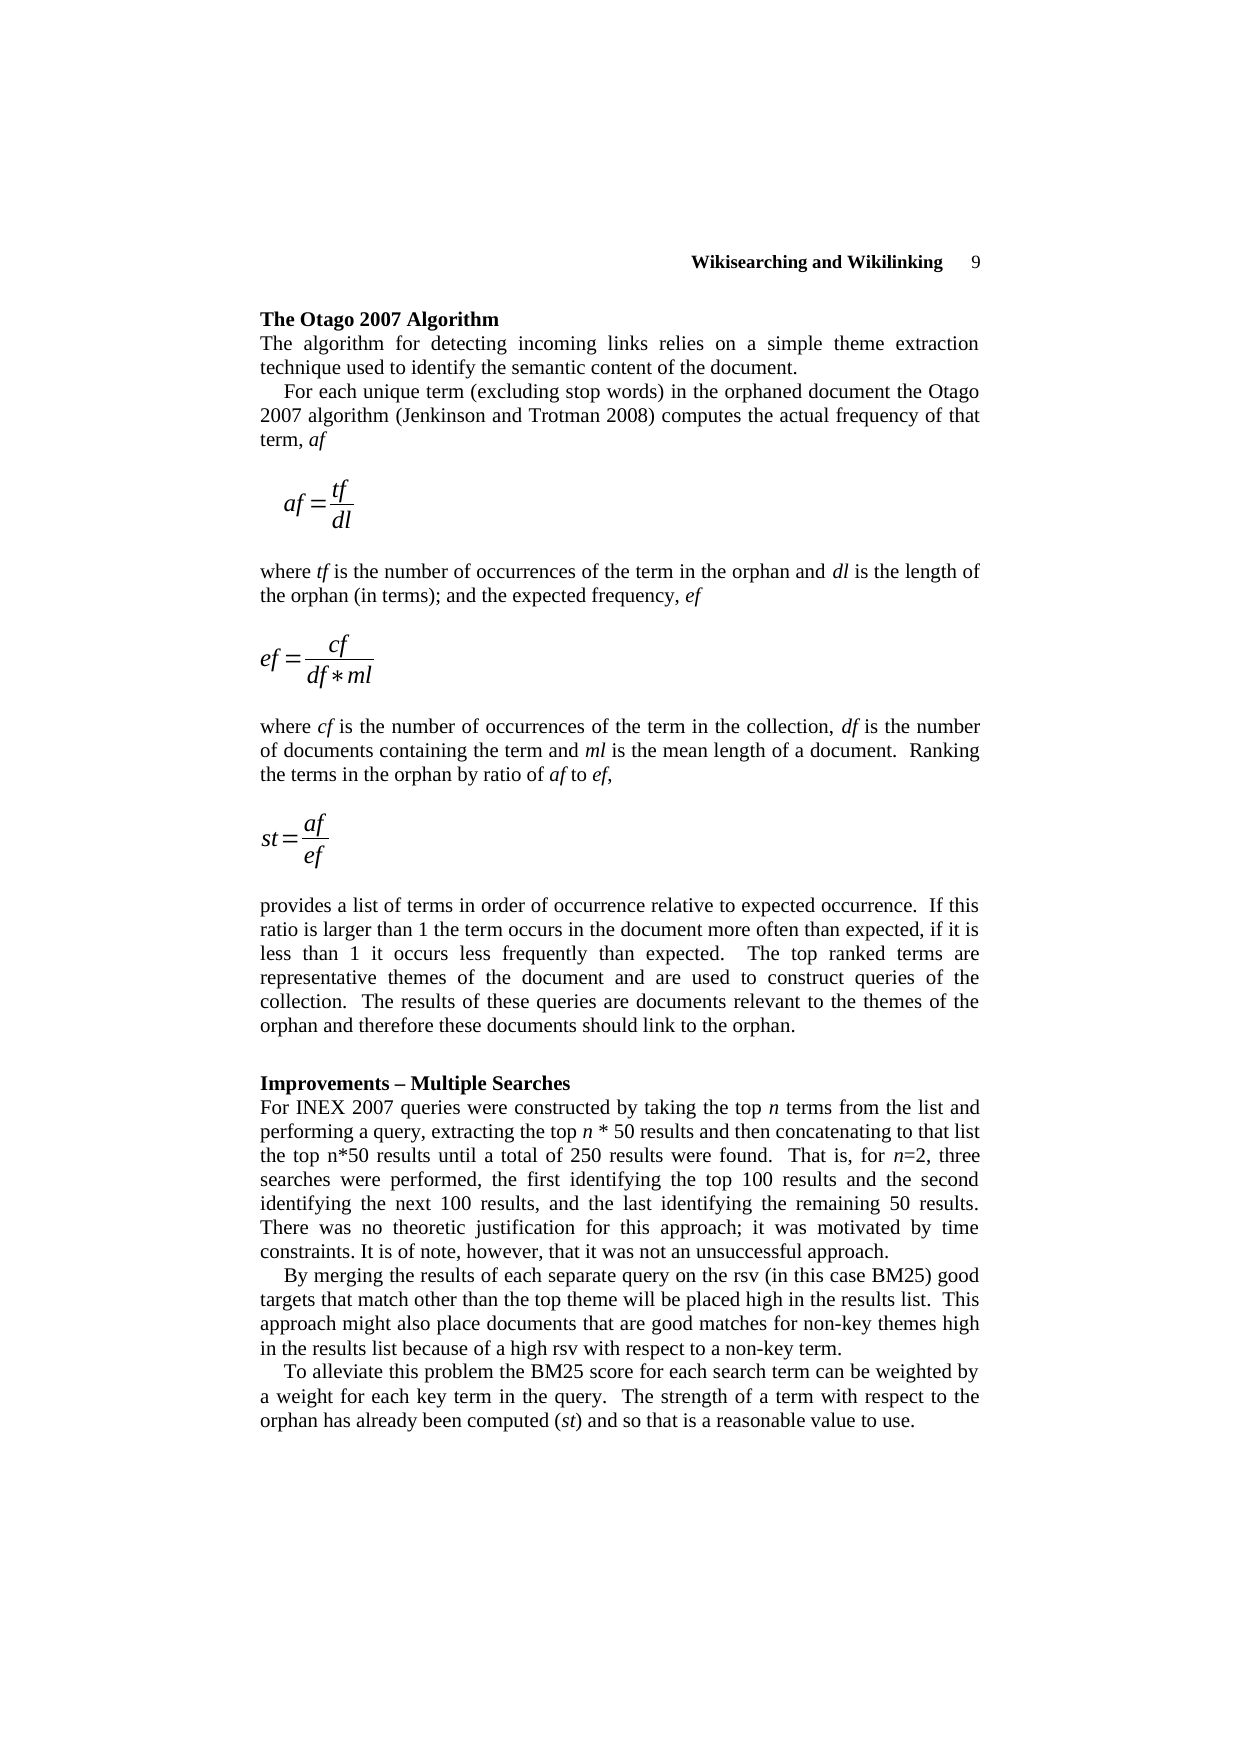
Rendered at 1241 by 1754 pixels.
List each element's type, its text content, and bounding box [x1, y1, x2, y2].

text For INEX 2007 queries were constructed by taking the top n terms from the list and performing a query, extracting the top n * 50 results and then concatenating to that list the top n*50 results until a total of 250 results were found. That is, for n=2, three searches were performed, the first identifying the top 100 results and the second identifying the next 100 results, and the last identifying the remaining 50 results. There was no theoretic justification for this approach; it was motivated by time constraints. It is of note, however, that it was not an unsuccessful approach. [260, 1095, 980, 1263]
text The algorithm for detecting incoming links relies on a simple theme extraction technique used to identify the semantic content of the document. [260, 331, 980, 379]
text By merging the results of each separate query on the rsv (in this case BM25) good targets that match other than the top theme will be placed high in the results list. This approach might also place documents that are good matches for non-key themes high in the results list because of a high rsv with respect to a non-key term. [260, 1263, 980, 1359]
text where tf is the number of occurrences of the term in the orphan and dl is the length of the orphan (in terms); and the expected frequency, ef [260, 558, 980, 607]
subtitle The Otago 2007 Algorithm [260, 307, 980, 331]
text For each unique term (excluding stop words) in the orphaned document the Otago 2007 algorithm (Jenkinson and Trotman 2008) computes the actual frequency of that term, af [260, 379, 980, 451]
text where cf is the number of occurrences of the term in the collection, df is the number of documents containing the term and ml is the mean length of a document. Ranking the terms in the orphan by ratio of af to ef, [260, 714, 980, 786]
text To alleviate this problem the BM25 score for each search term can be weighted by a weight for each key term in the query. The strength of a term with respect to the orphan has already been computed (st) and so that is a reasonable value to use. [260, 1359, 980, 1432]
text provides a list of terms in order of occurrence relative to expected occurrence. If this ratio is larger than 1 the term occurs in the document more often than expected, if it is less than 1 it occurs less frequently than expected. The top ranked terms are representative themes of the document and are used to construct queries of the collection. The results of these queries are documents relevant to the themes of the orphan and therefore these documents should link to the orphan. [260, 893, 980, 1037]
subtitle Improvements – Multiple Searches [260, 1071, 980, 1095]
